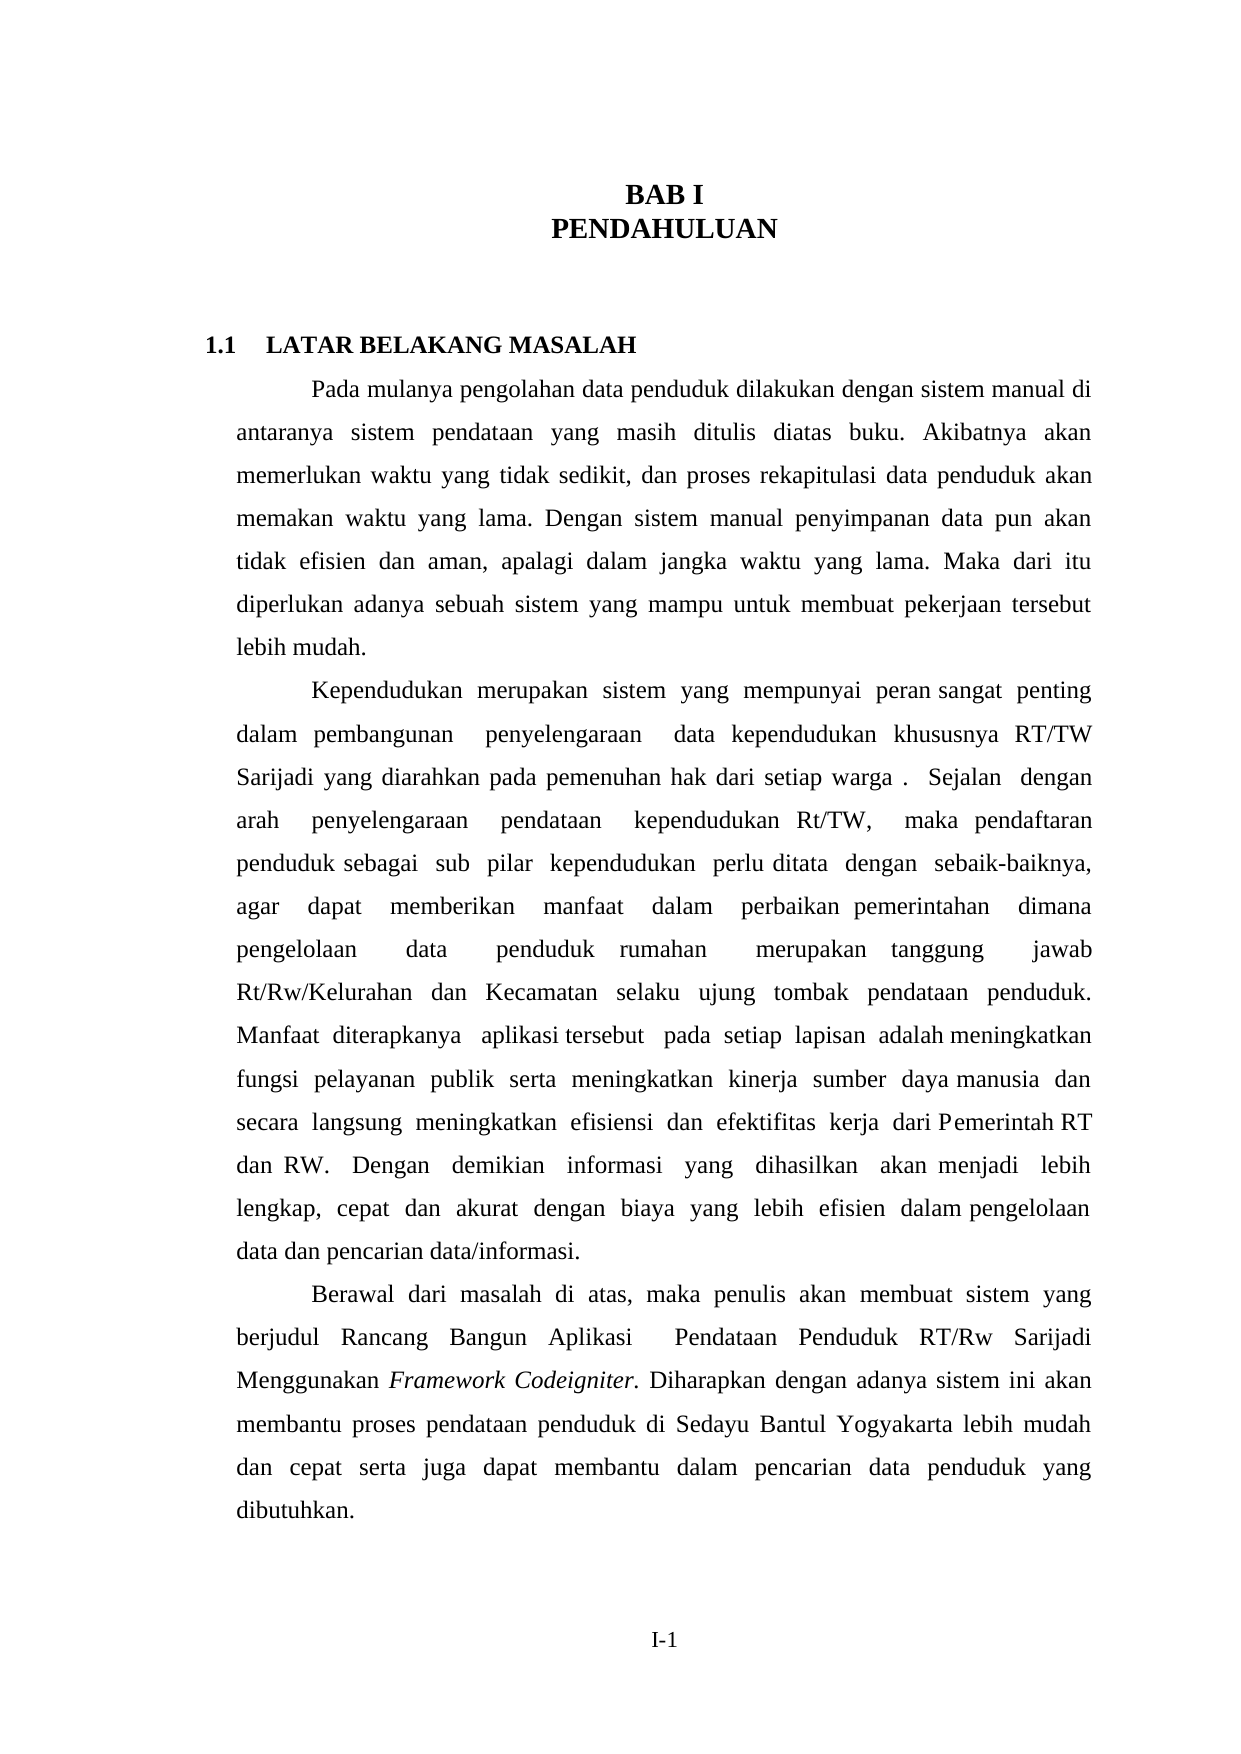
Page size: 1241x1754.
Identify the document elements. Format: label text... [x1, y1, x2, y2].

text Berawal dari masalah di atas, maka penulis akan membuat sistem yang berjudul Rancang Bangun Aplikasi Pendataan Penduduk RT/Rw Sarijadi Menggunakan Framework Codeigniter. Diharapkan dengan adanya sistem ini akan membantu proses pendataan penduduk di Sedayu Bantul Yogyakarta lebih mudah dan cepat serta juga dapat membantu dalam pencarian data penduduk yang dibutuhkan. [236, 1279, 1092, 1524]
text Pada mulanya pengolahan data penduduk dilakukan dengan sistem manual di antaranya sistem pendataan yang masih ditulis diatas buku. Akibatnya akan memerlukan waktu yang tidak sedikit, dan proses rekapitulasi data penduduk akan memakan waktu yang lama. Dengan sistem manual penyimpanan data pun akan tidak efisien dan aman, apalagi dalam jangka waktu yang lama. Maka dari itu diperlukan adanya sebuah sistem yang mampu untuk membuat pekerjaan tersebut lebih mudah. [236, 374, 1092, 661]
text Kependudukan merupakan sistem yang mempunyai peran sangat penting dalam pembangunan penyelengaraan data kependudukan khususnya RT/TW Sarijadi yang diarahkan pada pemenuhan hak dari setiap warga . Sejalan dengan arah penyelengaraan pendataan kependudukan Rt/TW, maka pendaftaran penduduk sebagai sub pilar kependudukan perlu ditata dengan sebaik-baiknya, agar dapat memberikan manfaat dalam perbaikan pemerintahan dimana pengelolaan data penduduk rumahan merupakan tanggung jawab Rt/Rw/Kelurahan dan Kecamatan selaku ujung tombak pendataan penduduk. Manfaat diterapkanya aplikasi tersebut pada setiap lapisan adalah meningkatkan fungsi pelayanan publik serta meningkatkan kinerja sumber daya manusia dan secara langsung meningkatkan efisiensi dan efektifitas kerja dari Pemerintah RT dan RW. Dengan demikian informasi yang dihasilkan akan menjadi lebih lengkap, cepat dan akurat dengan biaya yang lebih efisien dalam pengelolaan data dan pencarian data/informasi. [236, 676, 1092, 1265]
list LATAR BELAKANG MASALAH [236, 331, 1092, 359]
text BAB I [236, 177, 1092, 211]
text PENDAHULUAN [236, 211, 1092, 244]
